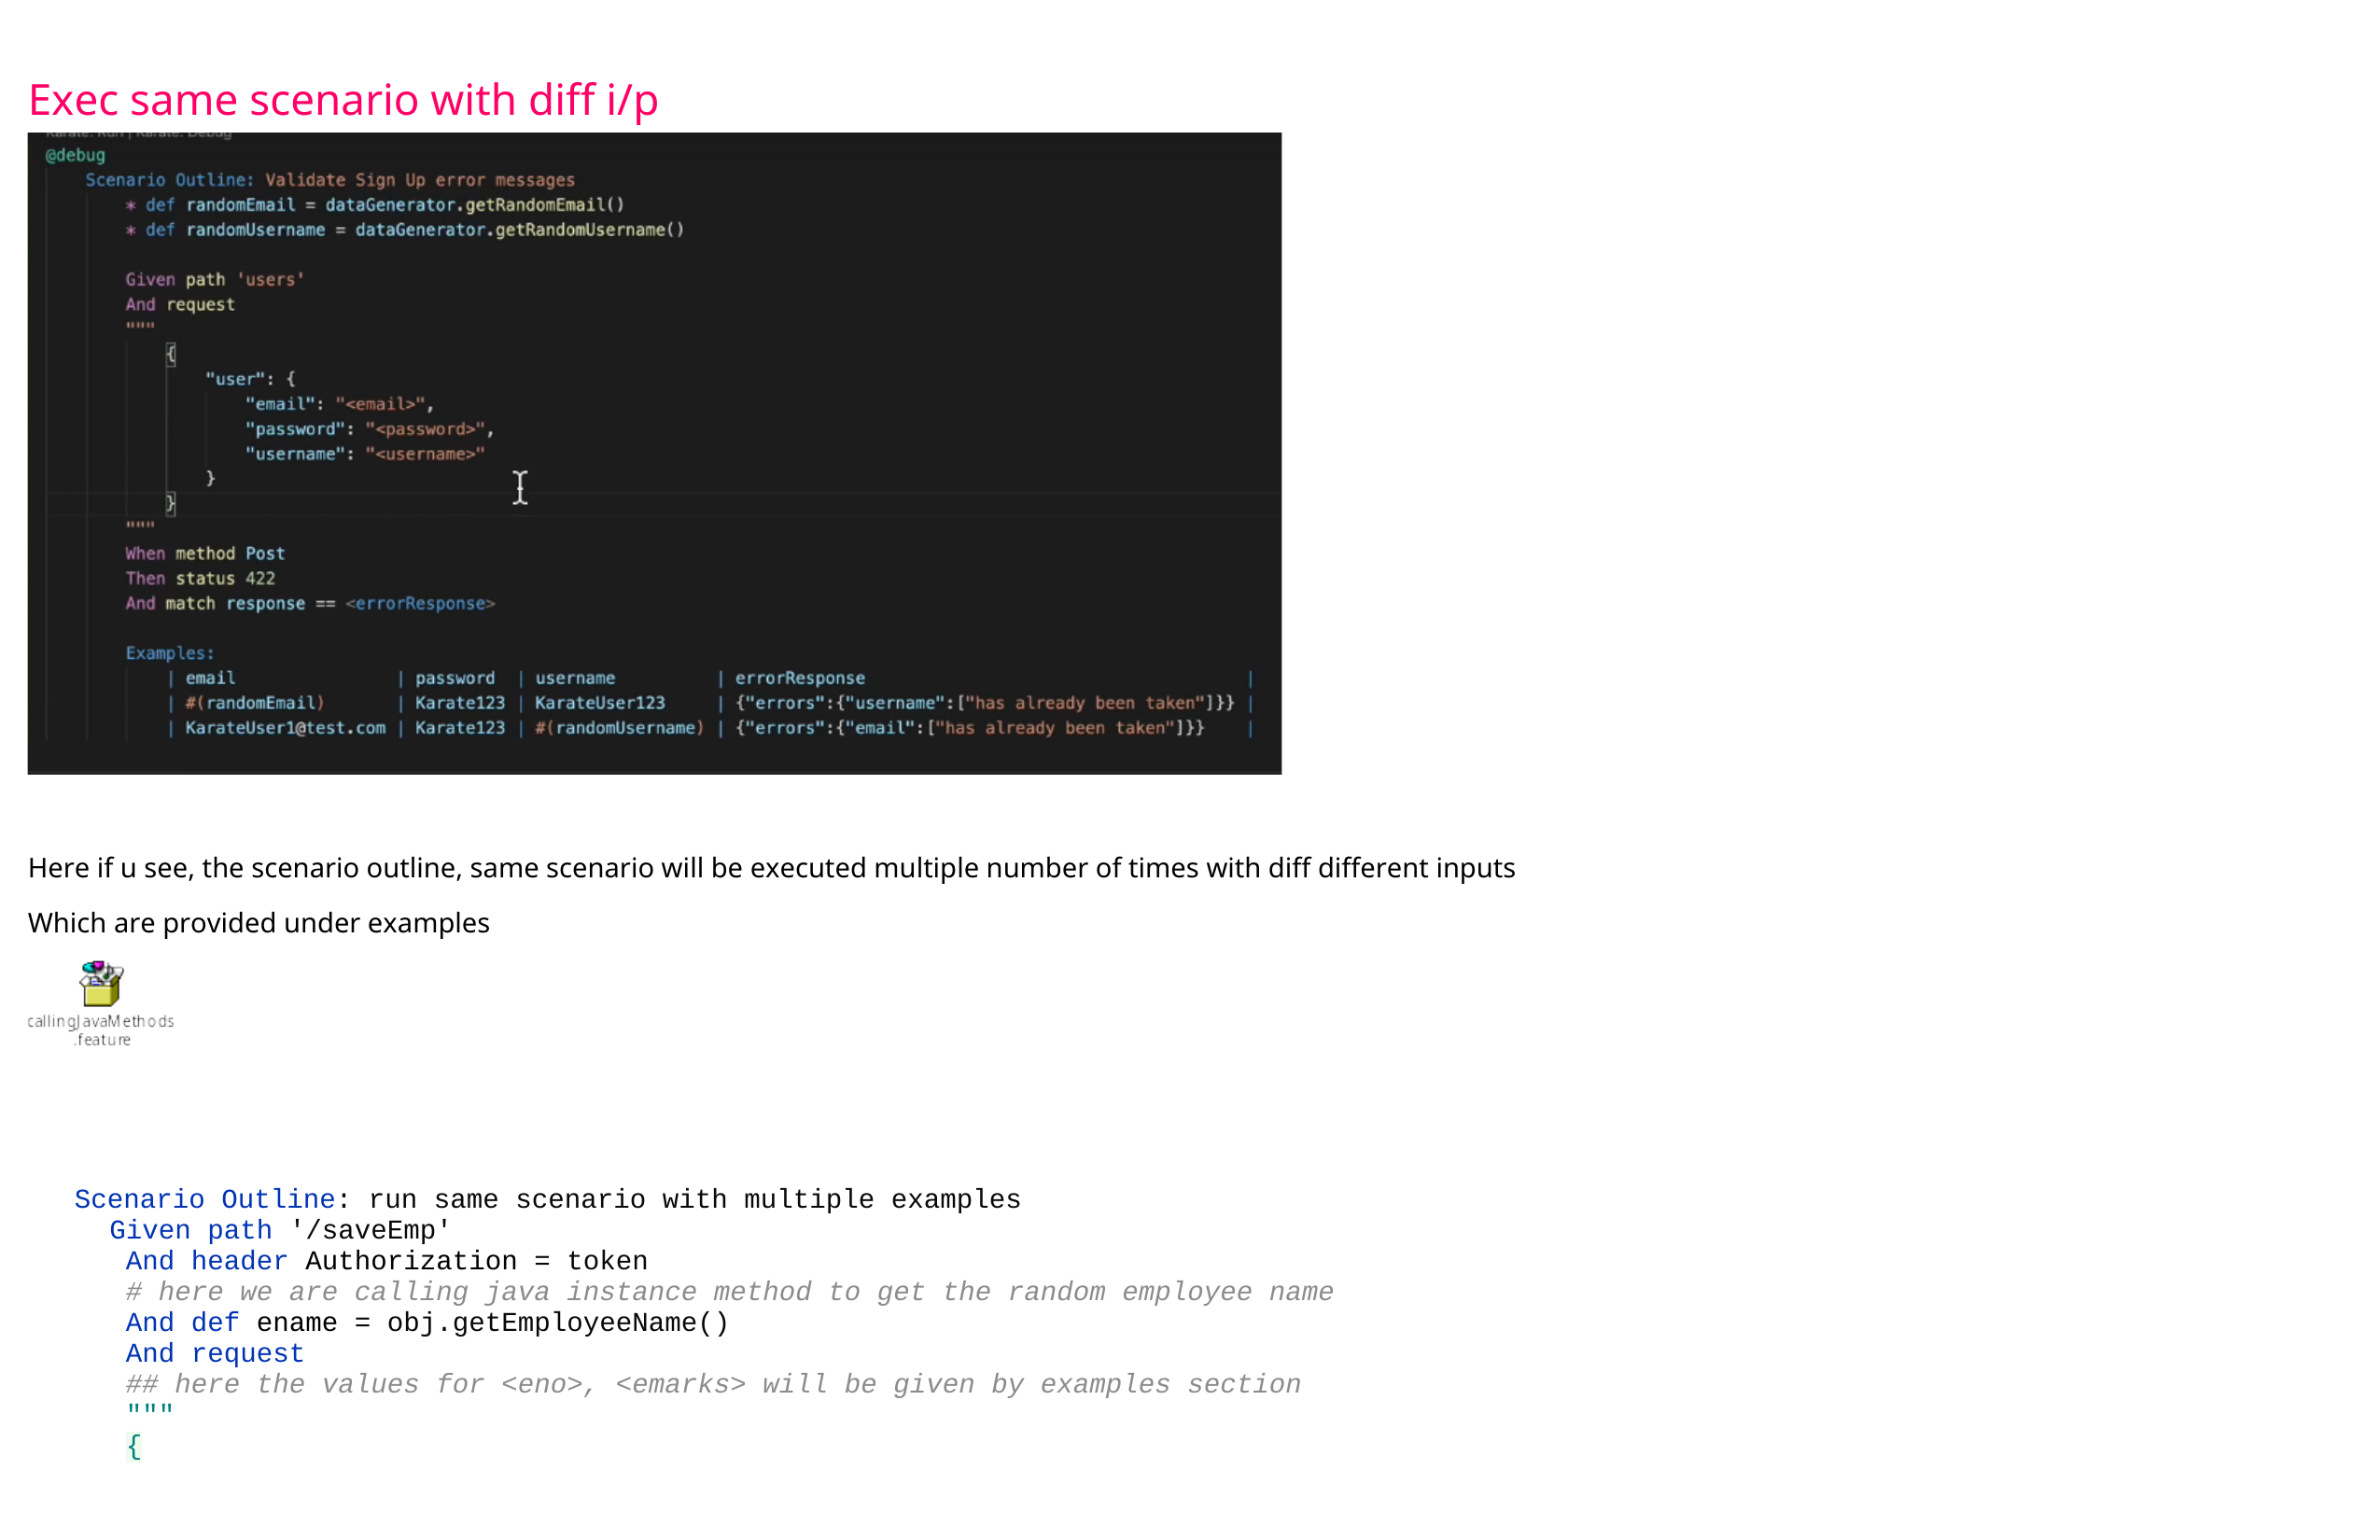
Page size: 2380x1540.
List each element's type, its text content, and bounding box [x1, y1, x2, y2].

picture [27, 133, 1282, 775]
text Which are provided under examples [27, 903, 2310, 941]
text Here if u see, the scenario outline, same scenario will be executed multiple number of times with diff different inputs [27, 848, 2310, 886]
text Exec same scenario with diff i/p [27, 70, 2310, 128]
